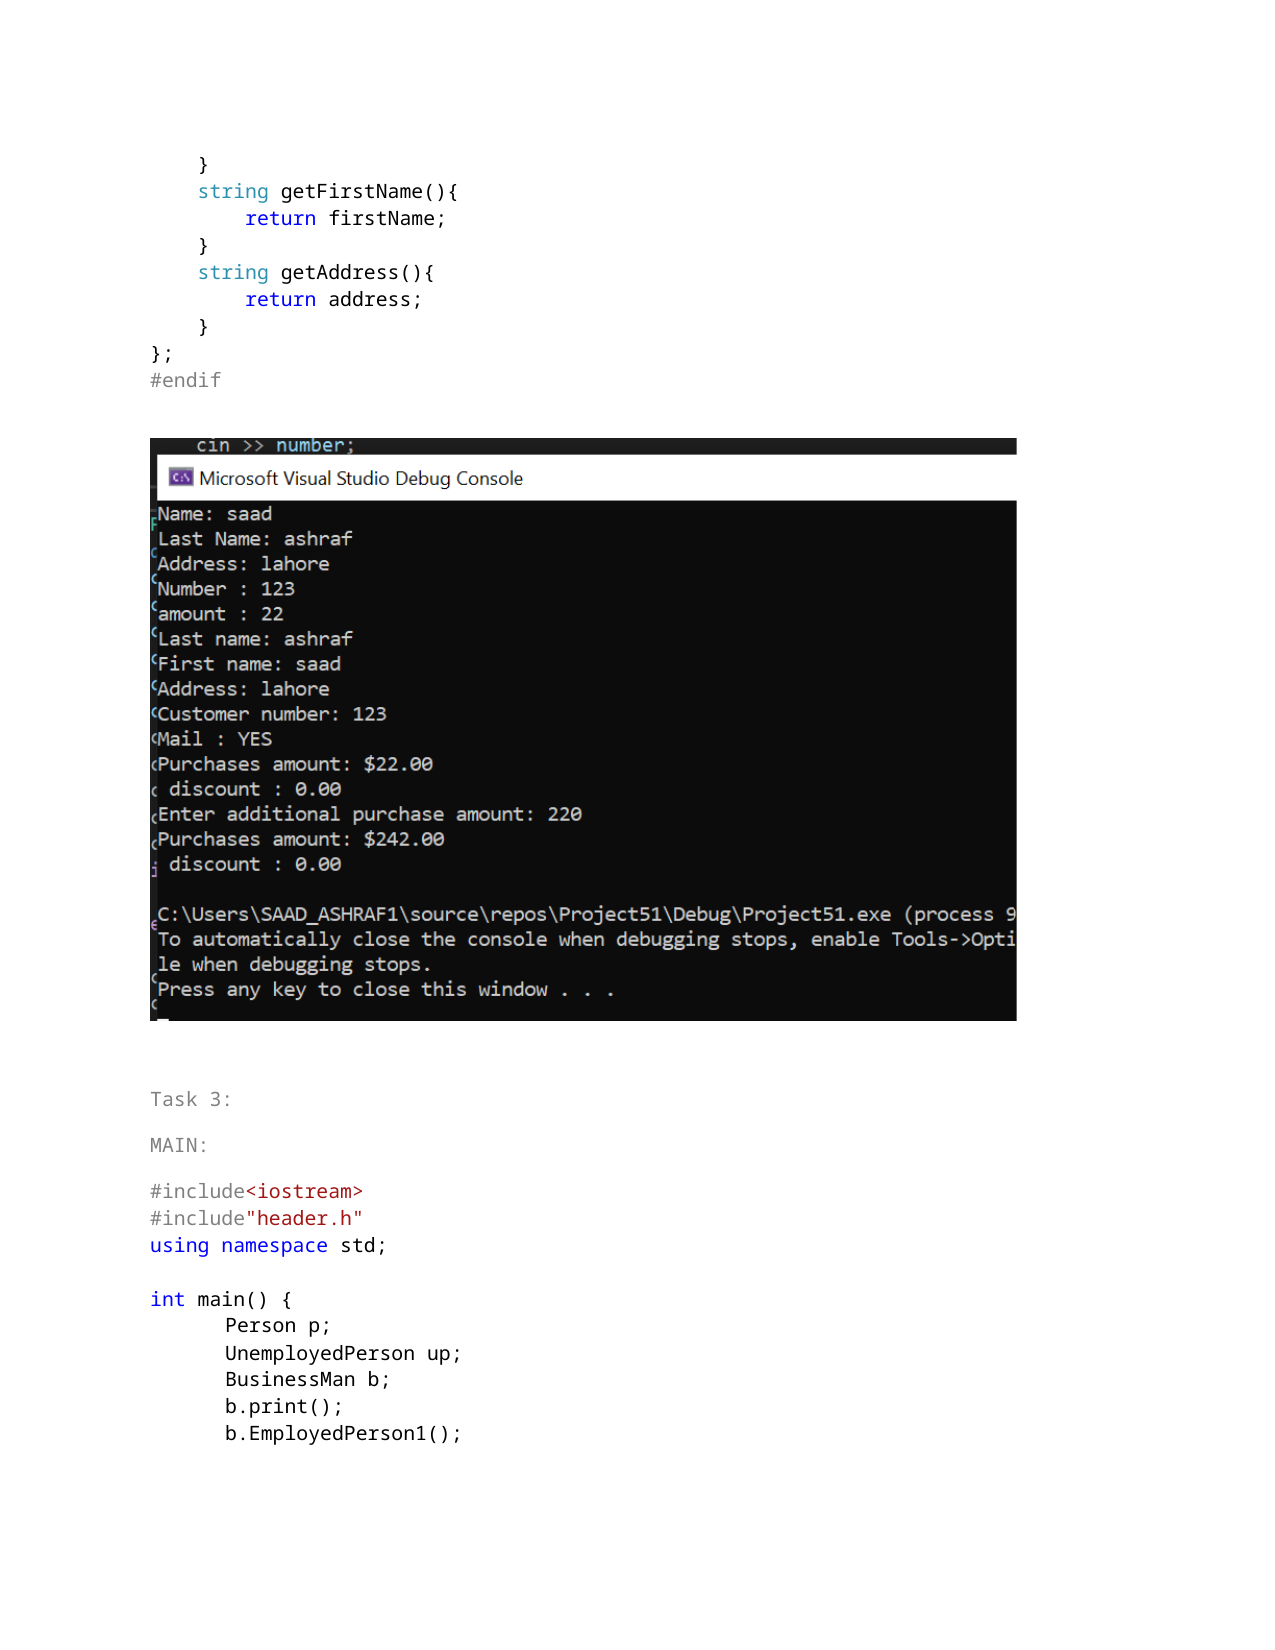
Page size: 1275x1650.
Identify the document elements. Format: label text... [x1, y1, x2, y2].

text Task 3: [150, 1085, 1125, 1112]
text using namespace std; [150, 1231, 1125, 1258]
text string getAddress(){ [150, 258, 1125, 285]
text return firstName; [150, 204, 1125, 231]
text string getFirstName(){ [150, 177, 1125, 204]
text #include"header.h" [150, 1204, 1125, 1231]
text b.EmployedPerson1(); [150, 1420, 1125, 1447]
text } [150, 231, 1125, 258]
text MAIN: [150, 1131, 1125, 1158]
text } [150, 312, 1125, 339]
text Person p; [150, 1312, 1125, 1339]
text }; [150, 339, 1125, 366]
text b.print(); [150, 1393, 1125, 1420]
text } [150, 150, 1125, 177]
picture [150, 438, 1017, 1021]
text return address; [150, 285, 1125, 312]
text int main() { [150, 1285, 1125, 1312]
text UnemployedPerson up; [150, 1339, 1125, 1366]
text #include<iostream> [150, 1177, 1125, 1204]
text #endif [150, 366, 1125, 393]
text BusinessMan b; [150, 1366, 1125, 1393]
